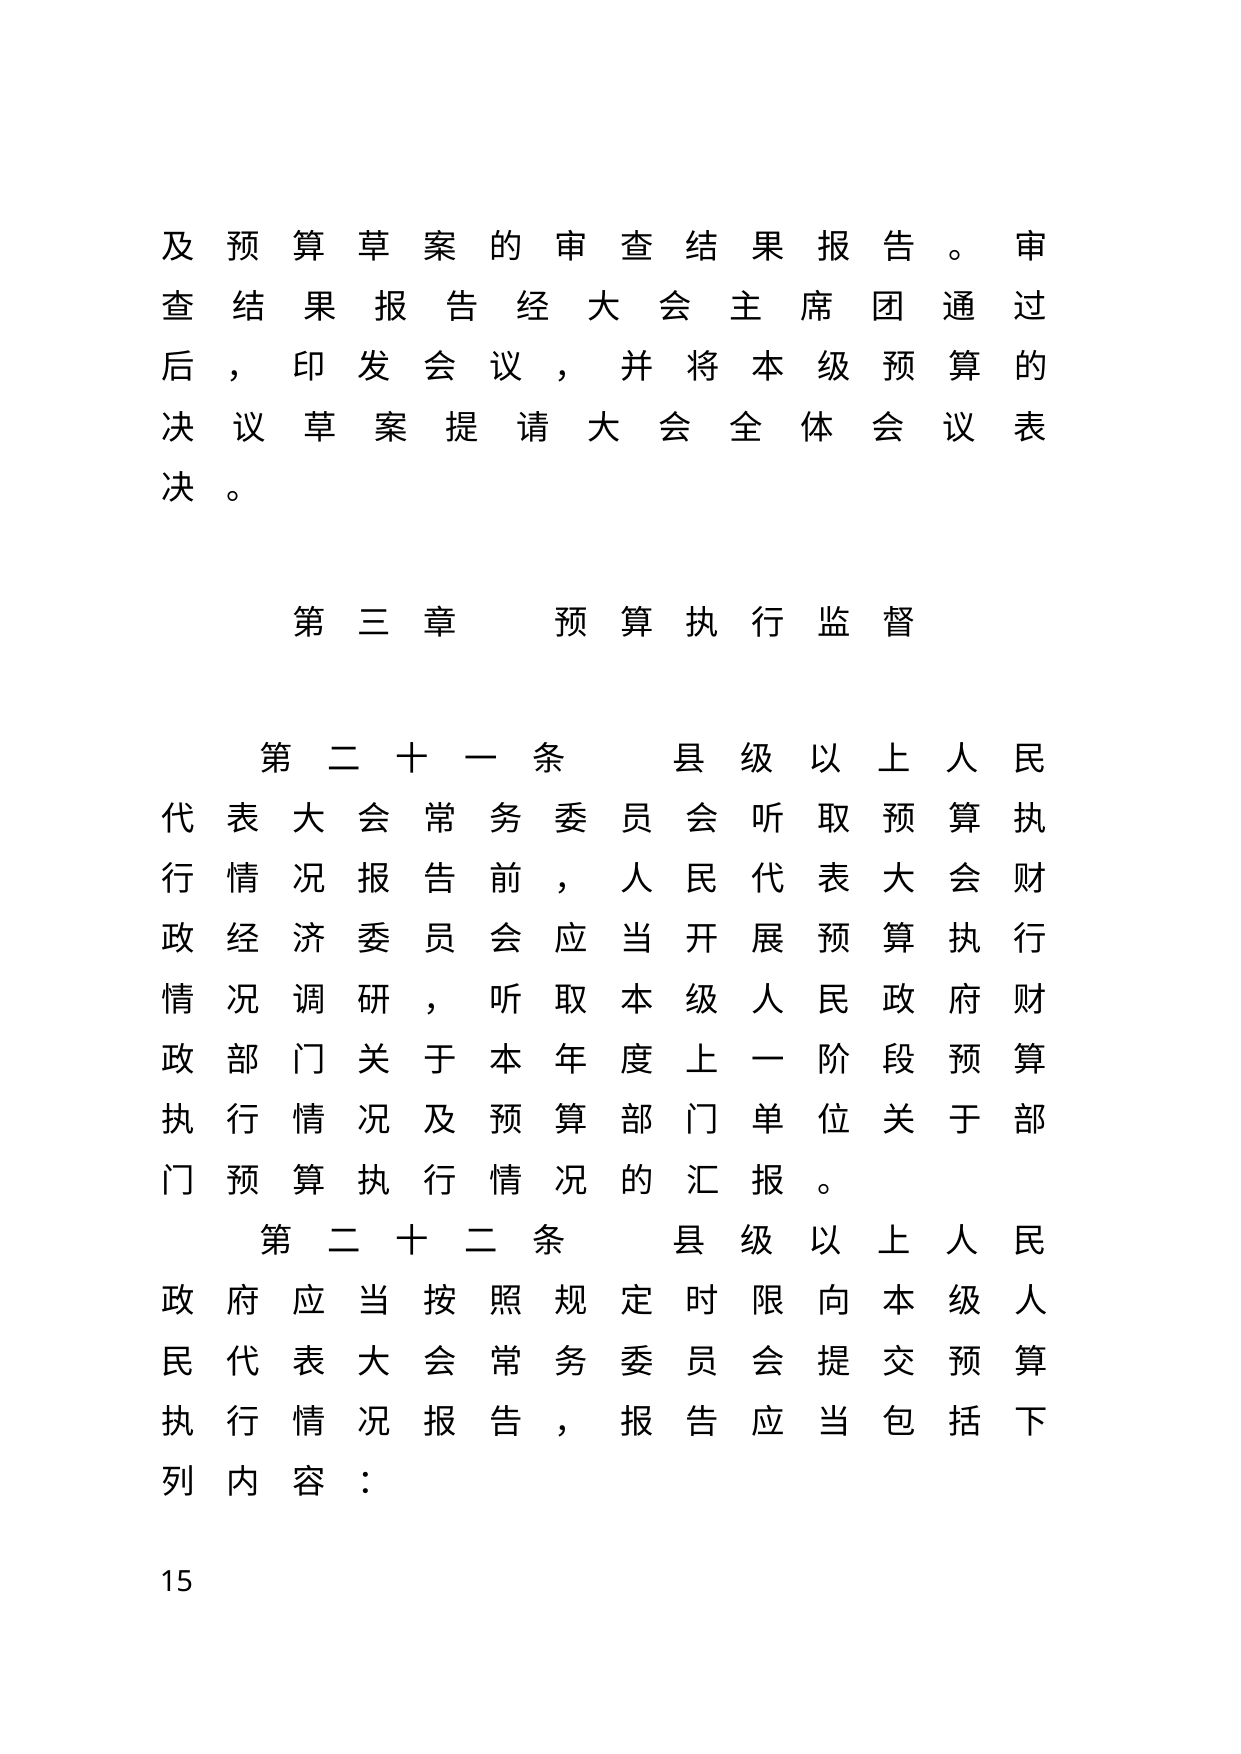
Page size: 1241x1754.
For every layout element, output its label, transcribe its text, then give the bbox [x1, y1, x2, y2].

list 第三章 预算执行监督 [161, 590, 1079, 650]
text 第二十一条 县级以上人民代表大会常务委员会听取预算执行情况报告前，人民代表大会财政经济委员会应当开展预算执行情况调研，听取本级人民政府财政部门关于本年度上一阶段预算执行情况及预算部门单位关于部门预算执行情况的汇报。 [161, 725, 1079, 1208]
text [161, 213, 1079, 515]
text 第二十二条 县级以上人民政府应当按照规定时限向本级人民代表大会常务委员会提交预算执行情况报告，报告应当包括下列内容： [161, 1208, 1079, 1509]
